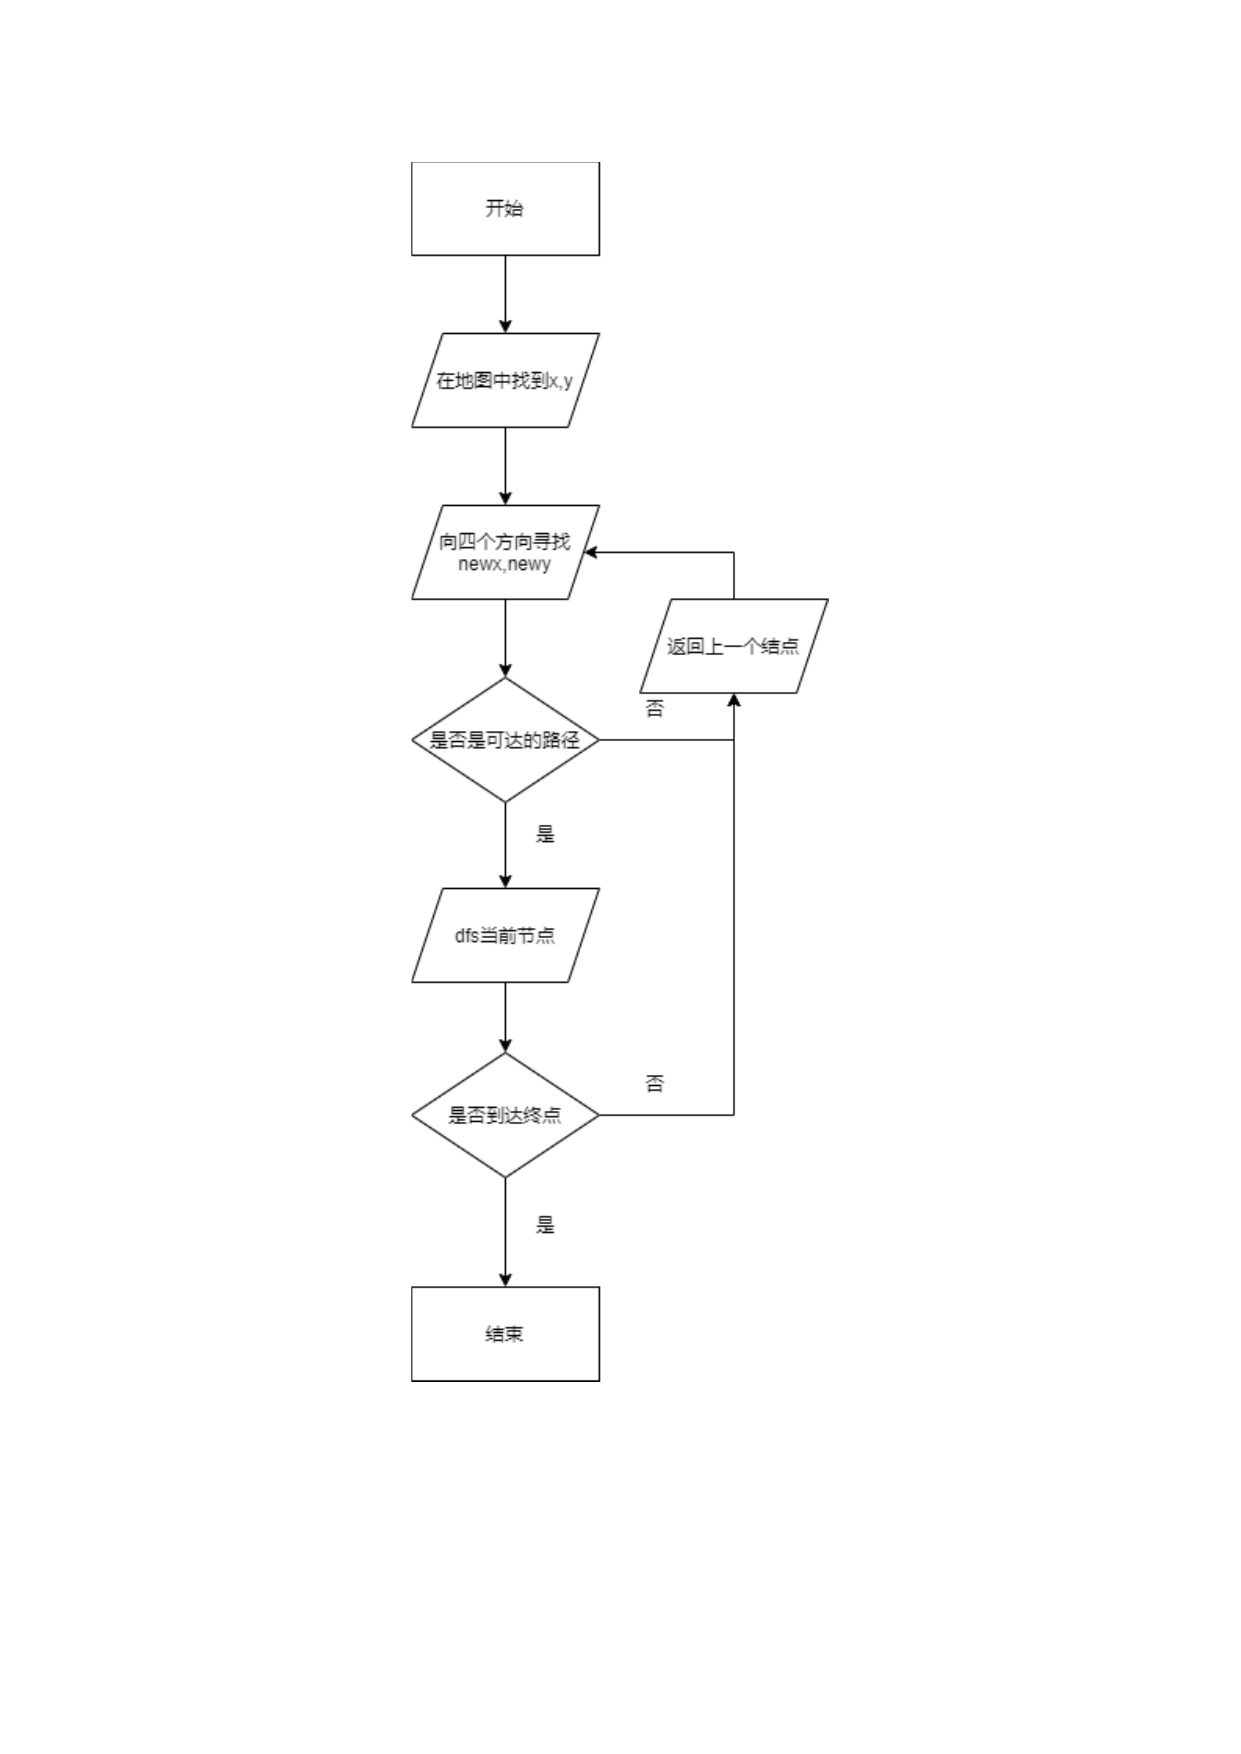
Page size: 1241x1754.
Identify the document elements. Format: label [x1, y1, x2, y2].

picture [411, 162, 829, 1382]
